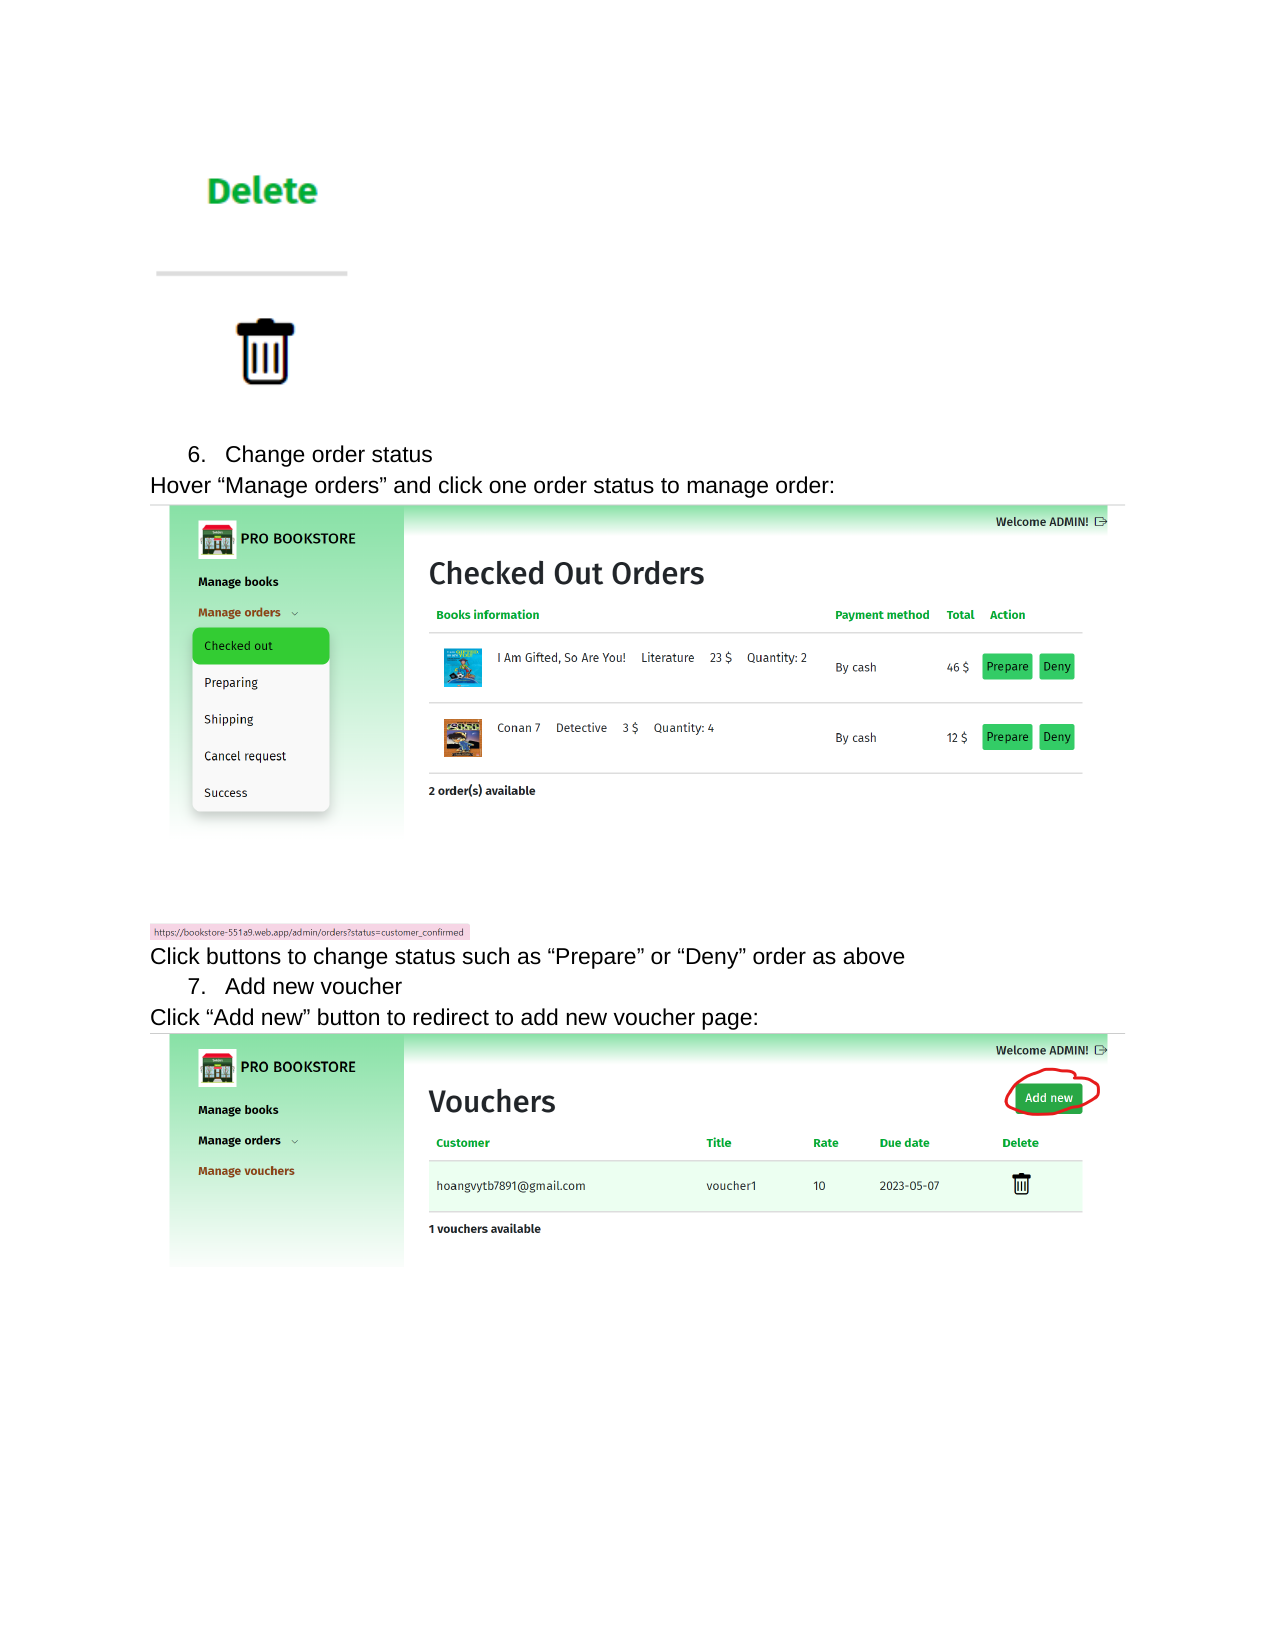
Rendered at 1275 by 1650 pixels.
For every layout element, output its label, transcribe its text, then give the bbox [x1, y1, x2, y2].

picture [156, 150, 379, 438]
subtitle Change order status [187, 441, 1125, 468]
picture [150, 501, 1125, 940]
text Hover “Manage orders” and click one order status to manage order: [150, 472, 1125, 498]
picture [150, 1033, 1125, 1267]
subtitle Add new voucher [187, 973, 1125, 1000]
text Click “Add new” button to redirect to add new voucher page: [150, 1003, 1125, 1030]
text Click buttons to change status such as “Prepare” or “Deny” order as above [150, 943, 1125, 969]
